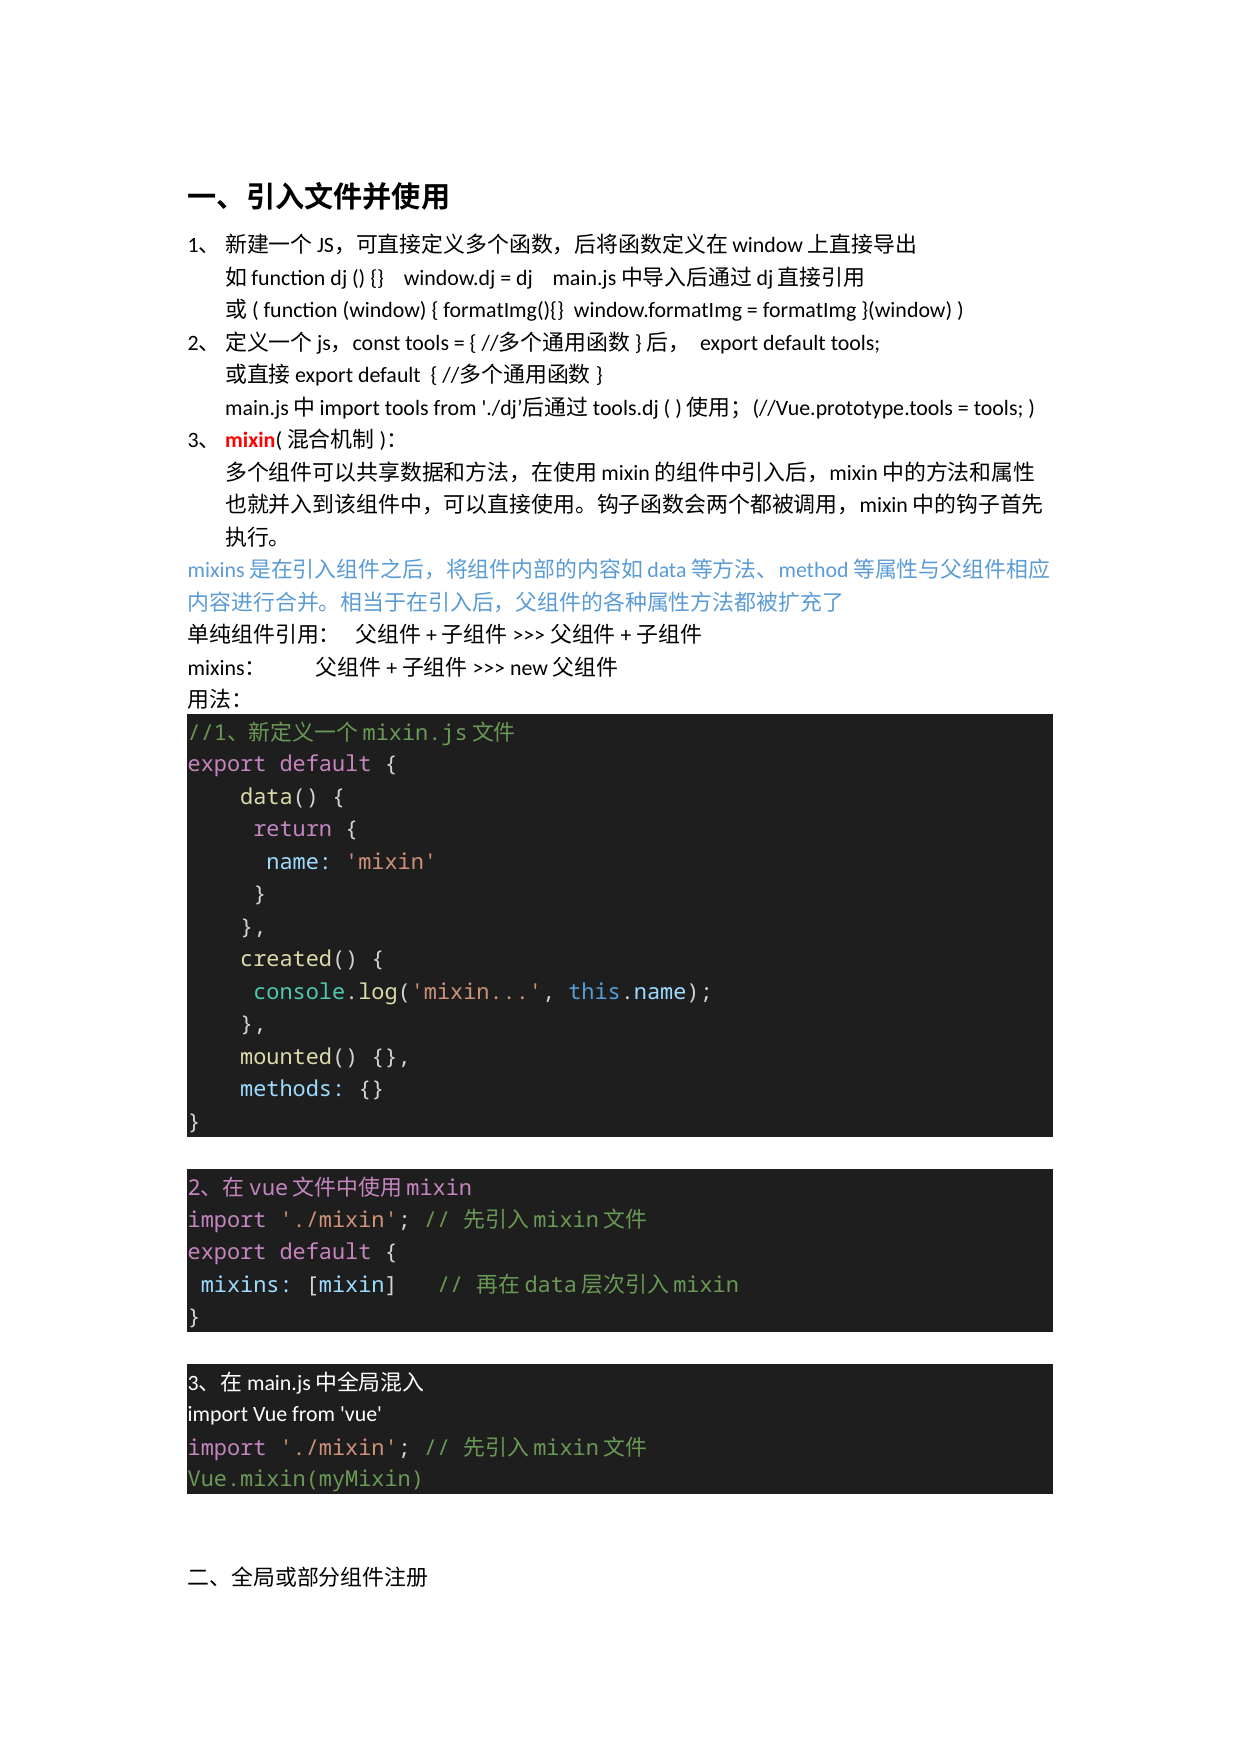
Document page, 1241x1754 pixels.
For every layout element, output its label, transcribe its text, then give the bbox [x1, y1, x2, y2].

list 定义一个js，const tools = { //多个通用函数 } 后， export default tools; [187, 324, 1053, 357]
text import './mixin'; // 先引入mixin文件 [187, 1429, 1053, 1462]
text 3、在main.js中全局混入 [187, 1364, 1053, 1397]
text }, [187, 909, 1053, 942]
text mounted() {}, [187, 1039, 1053, 1072]
text } [187, 1299, 1053, 1332]
text console.log('mixin...', this.name); [187, 974, 1053, 1007]
text data() { [187, 779, 1053, 812]
text }, [187, 1007, 1053, 1039]
text 用法： [187, 682, 1053, 714]
text } [187, 1104, 1053, 1137]
text return { [187, 812, 1053, 844]
list 或 ( function (window) { formatImg(){} window.formatImg = formatImg }(window) ) [225, 292, 1053, 324]
text export default { [187, 1234, 1053, 1267]
list 如function dj () {} window.dj = dj main.js中导入后通过dj直接引用 [225, 259, 1053, 292]
text } [187, 877, 1053, 909]
text Vue.mixin(myMixin) [187, 1462, 1053, 1494]
text 一、引入文件并使用 [187, 162, 1053, 227]
text import './mixin'; // 先引入mixin文件 [187, 1202, 1053, 1234]
list mixin( 混合机制 )： [187, 422, 1053, 454]
text created() { [187, 942, 1053, 974]
text mixins： 父组件 + 子组件 >>> new父组件 [187, 649, 1053, 682]
text mixins: [mixin] // 再在data层次引入mixin [187, 1267, 1053, 1299]
list 或直接export default { //多个通用函数 } [225, 357, 1053, 389]
text 二、全局或部分组件注册 [187, 1559, 1053, 1592]
text methods: {} [187, 1072, 1053, 1104]
text 单纯组件引用： 父组件 + 子组件 >>> 父组件 + 子组件 [187, 617, 1053, 649]
list 新建一个JS，可直接定义多个函数，后将函数定义在window上直接导出 [187, 227, 1053, 259]
list 多个组件可以共享数据和方法，在使用mixin的组件中引入后，mixin中的方法和属性也就并入到该组件中，可以直接使用。钩子函数会两个都被调用，mixin中的钩子首先执行。 [225, 454, 1053, 552]
text 2、在vue文件中使用mixin [187, 1169, 1053, 1202]
text import Vue from 'vue' [187, 1397, 1053, 1429]
text mixins是在引入组件之后，将组件内部的内容如data等方法、method等属性与父组件相应内容进行合并。相当于在引入后，父组件的各种属性方法都被扩充了 [187, 552, 1053, 617]
list main.js中import tools from './dj’后通过tools.dj ( ) 使用；(//Vue.prototype.tools = tools; ) [225, 389, 1053, 422]
text name: 'mixin' [187, 844, 1053, 877]
text export default { [187, 747, 1053, 779]
text //1、新定义一个mixin.js文件 [187, 714, 1053, 747]
